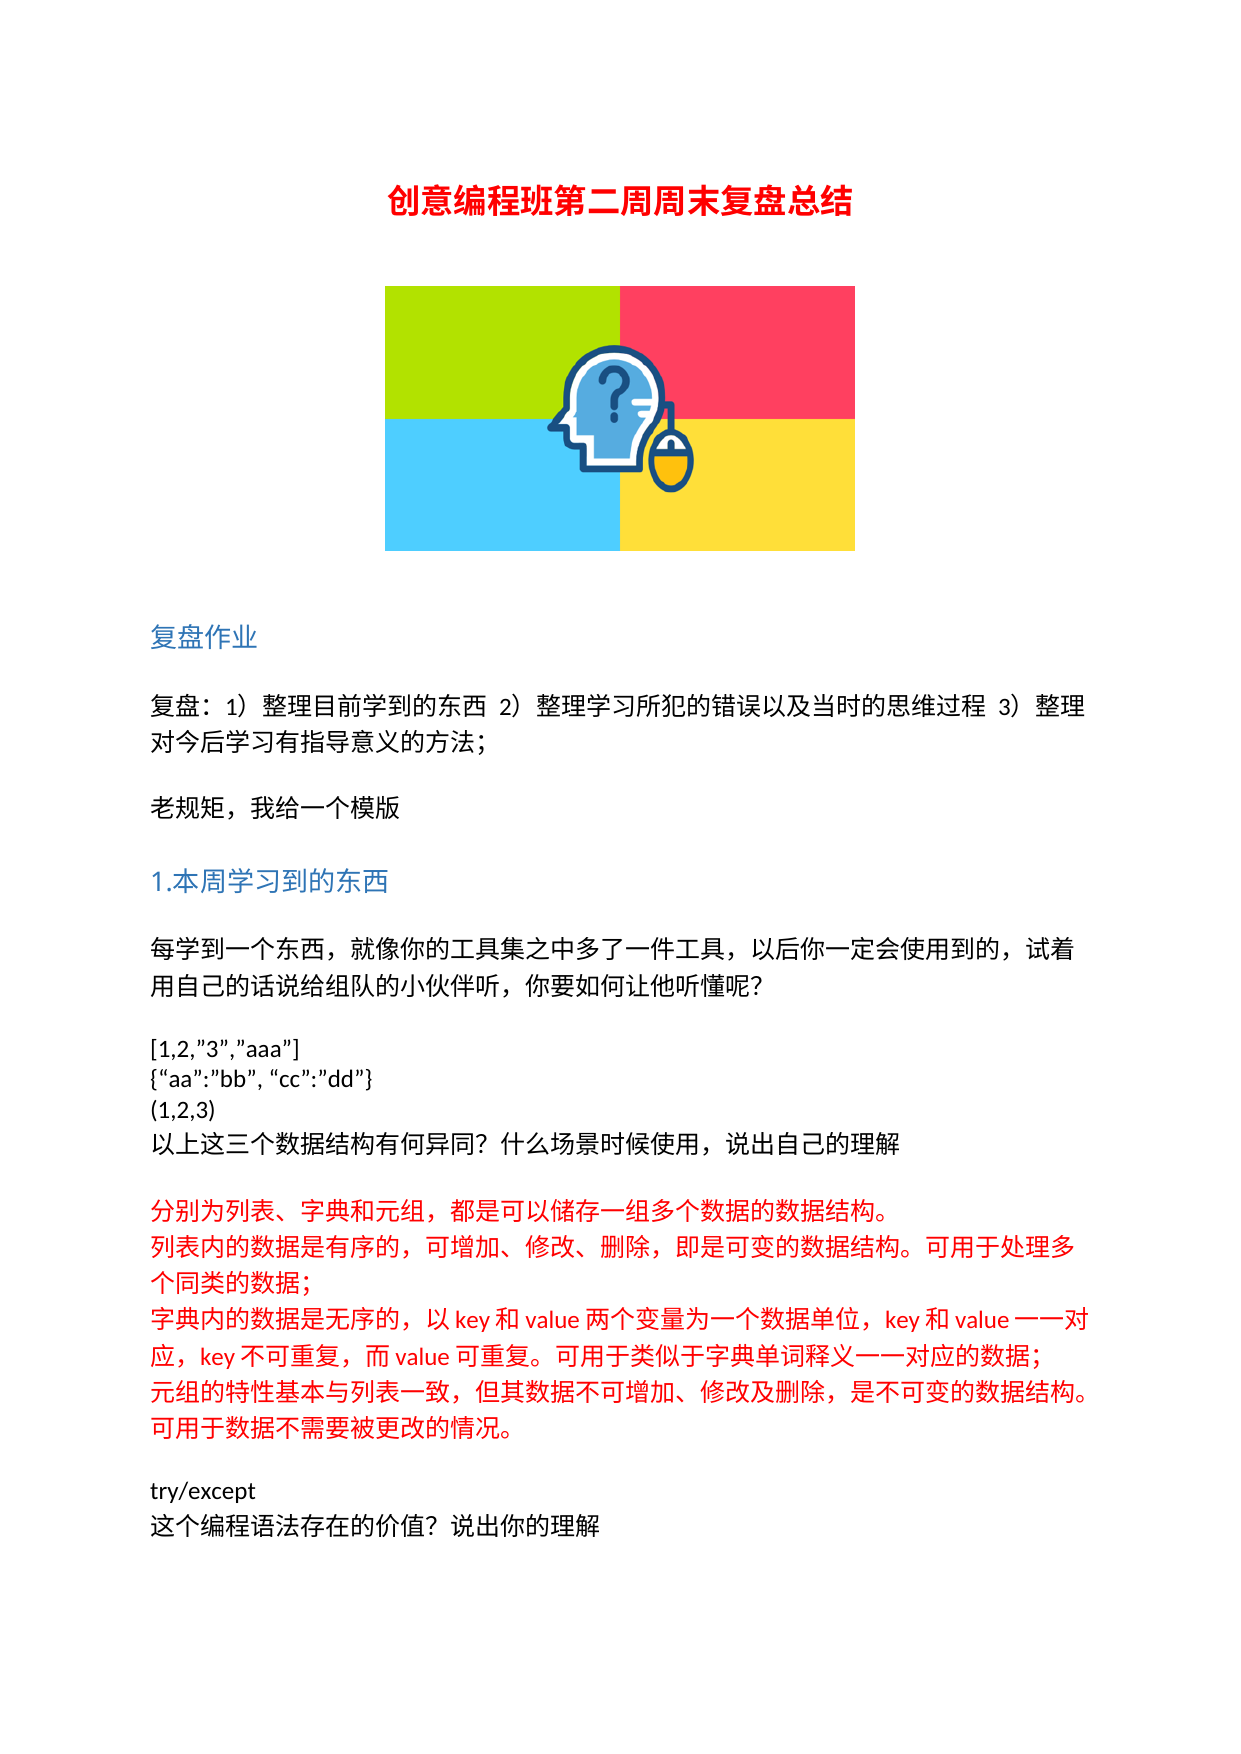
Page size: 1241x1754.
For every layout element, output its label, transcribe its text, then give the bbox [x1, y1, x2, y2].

text {“aa”:”bb”, “cc”:”dd”} [150, 1063, 1090, 1094]
text 列表内的数据是有序的，可增加、修改、删除，即是可变的数据结构。可用于处理多个同类的数据； [150, 1227, 1090, 1300]
text 每学到一个东西，就像你的工具集之中多了一件工具，以后你一定会使用到的，试着用自己的话说给组队的小伙伴听，你要如何让他听懂呢？ [150, 930, 1090, 1002]
text (1,2,3) [150, 1094, 1090, 1124]
text 老规矩，我给一个模版 [150, 789, 1090, 825]
text [1,2,”3”,”aaa”] [150, 1033, 1090, 1063]
text 分别为列表、字典和元组，都是可以储存一组多个数据的数据结构。 [150, 1191, 1090, 1227]
text 元组的特性基本与列表一致，但其数据不可增加、修改及删除，是不可变的数据结构。可用于数据不需要被更改的情况。 [150, 1372, 1090, 1445]
subtitle 复盘作业 [150, 616, 1090, 655]
subtitle 1.本周学习到的东西 [150, 860, 1090, 899]
text try/except [150, 1475, 1090, 1506]
text 复盘：1）整理目前学到的东西 2）整理学习所犯的错误以及当时的思维过程 3）整理对今后学习有指导意义的方法； [150, 686, 1090, 758]
text 字典内的数据是无序的，以key和value两个变量为一个数据单位，key和value一一对应，key不可重复，而value可重复。可用于类似于字典单词释义一一对应的数据； [150, 1300, 1090, 1372]
text 以上这三个数据结构有何异同？什么场景时候使用，说出自己的理解 [150, 1124, 1090, 1161]
subtitle 创意编程班第二周周末复盘总结 [150, 175, 1090, 223]
text 这个编程语法存在的价值？说出你的理解 [150, 1506, 1090, 1542]
picture [150, 284, 1090, 551]
